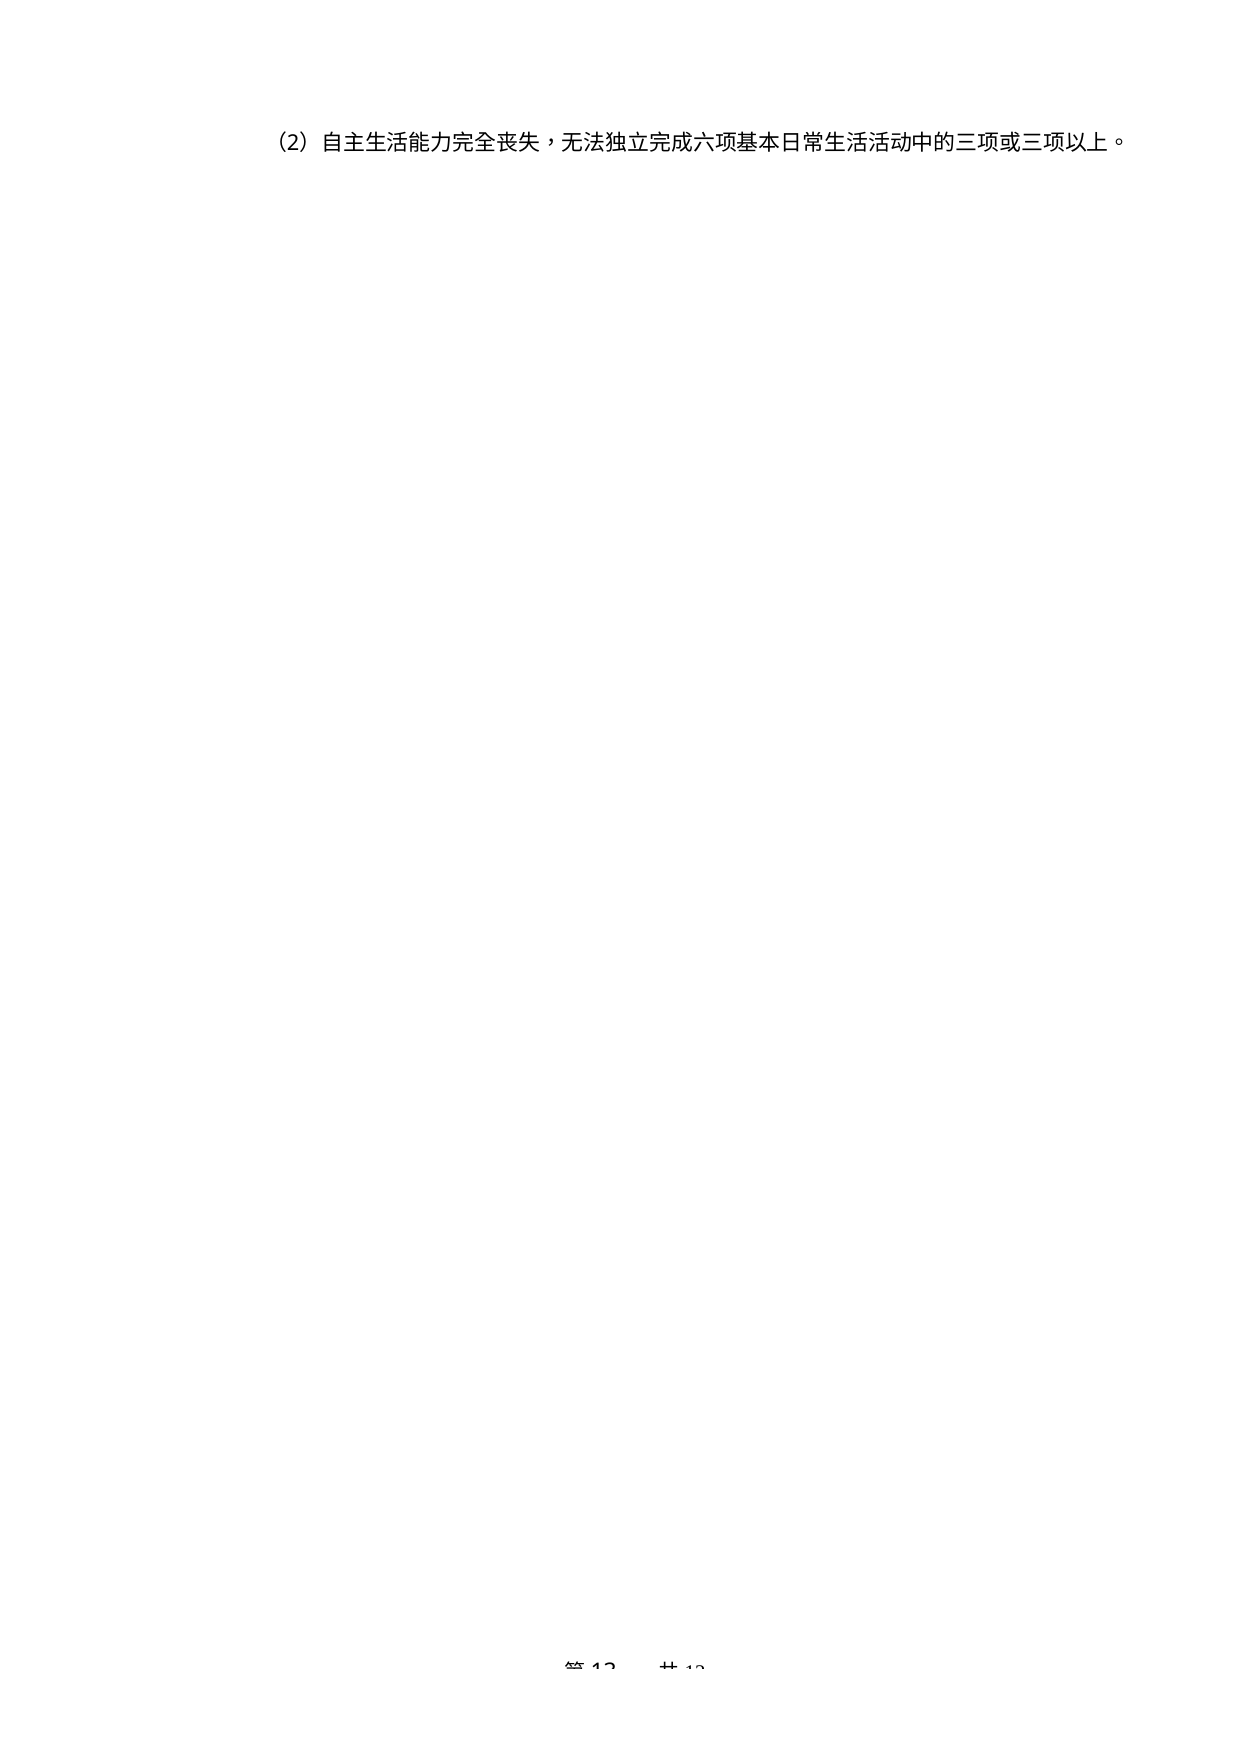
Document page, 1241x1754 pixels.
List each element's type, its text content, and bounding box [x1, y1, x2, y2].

text （2）自主生活能力完全丧失，无法独立完成六项基本日常生活活动中的三项或三项以上。 [265, 127, 1132, 157]
